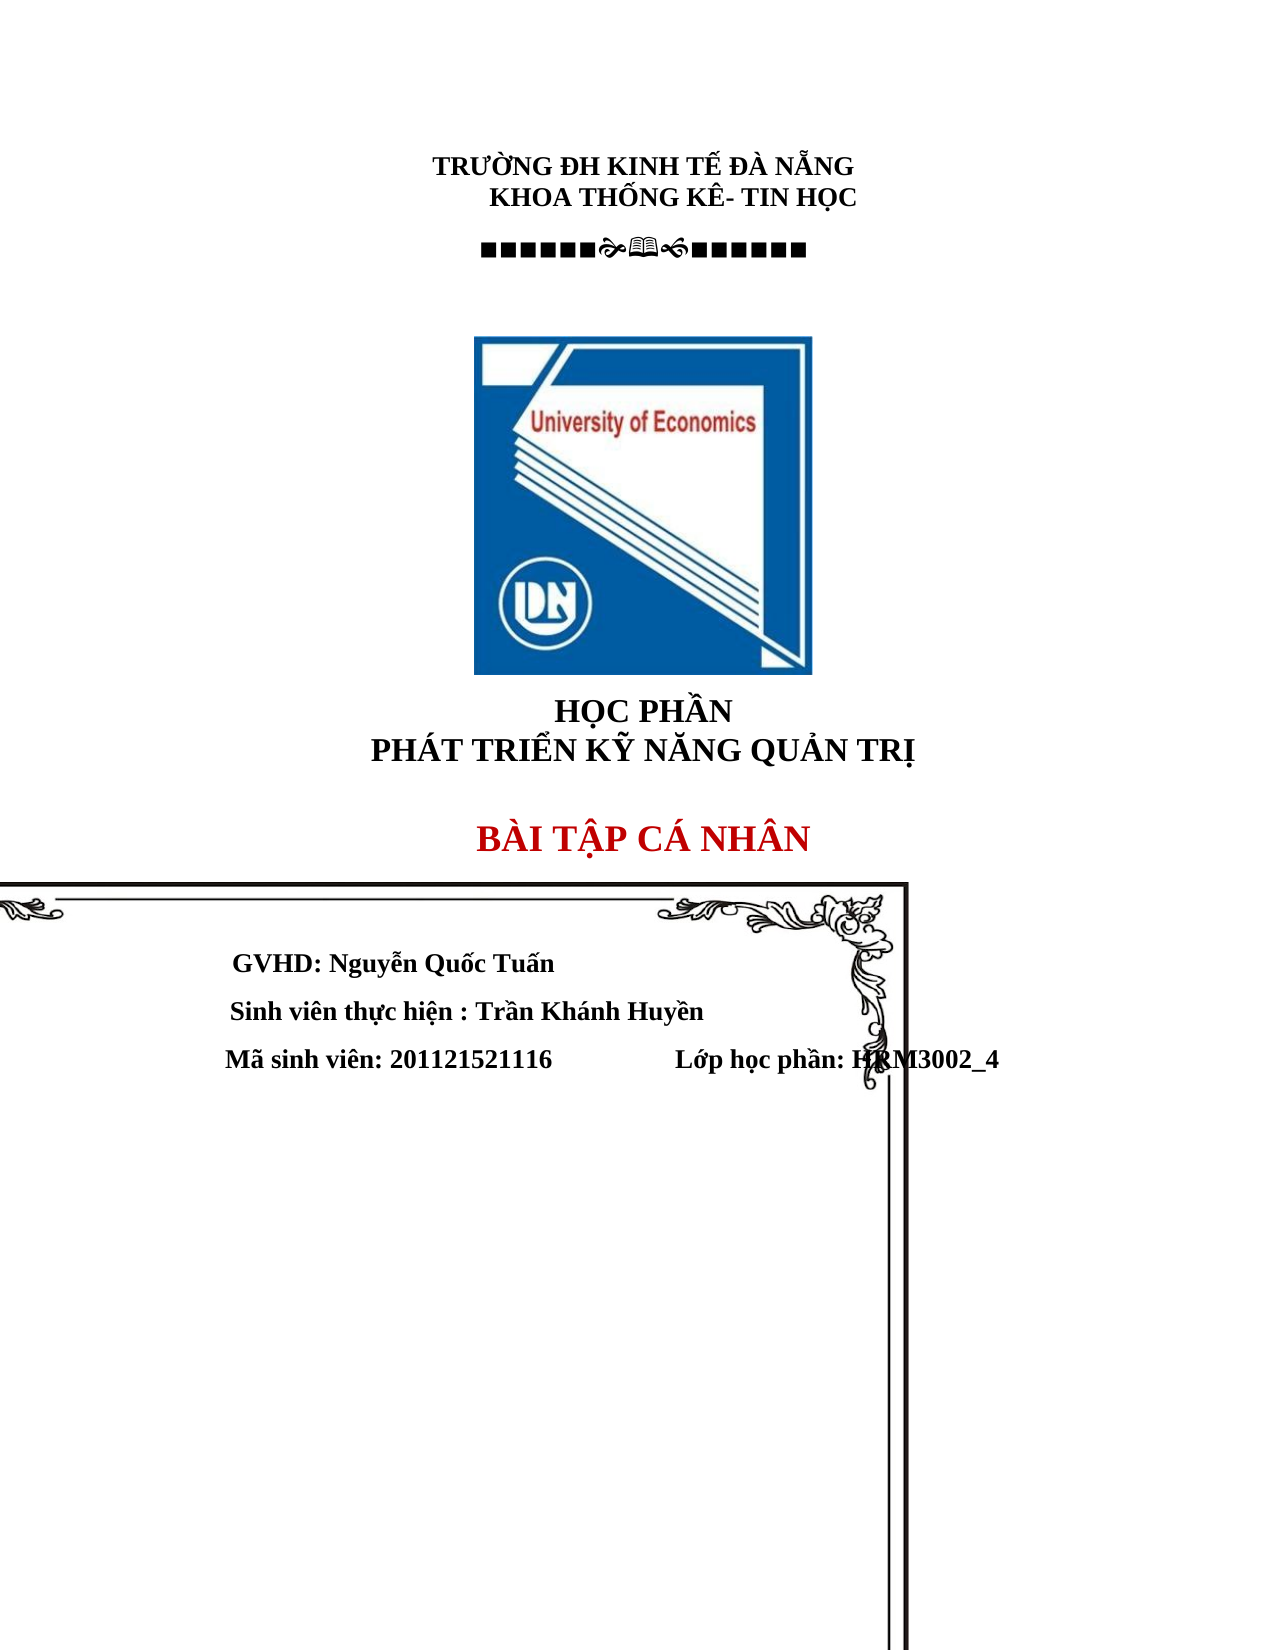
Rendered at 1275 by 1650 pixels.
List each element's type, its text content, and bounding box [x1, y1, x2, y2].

text GVHD: Nguyễn Quốc Tuấn [225, 947, 1125, 978]
text BÀI TẬP CÁ NHÂN [162, 785, 1125, 930]
picture [474, 336, 813, 675]
text HỌC PHẦN PHÁT TRIỂN KỸ NĂNG QUẢN TRỊ [162, 692, 1125, 768]
picture [0, 882, 909, 1650]
text ◾◾◾◾◾◾🙞🕮🙜◾◾◾◾◾◾ [162, 229, 1125, 266]
text Mã sinh viên: 201121521116 Lớp học phần: HRM3002_4 [162, 1043, 1125, 1074]
text TRƯỜNG ĐH KINH TẾ ĐÀ NẴNG KHOA THỐNG KÊ- TIN HỌC [162, 150, 1125, 212]
text Sinh viên thực hiện : Trần Khánh Huyền [162, 995, 1125, 1026]
